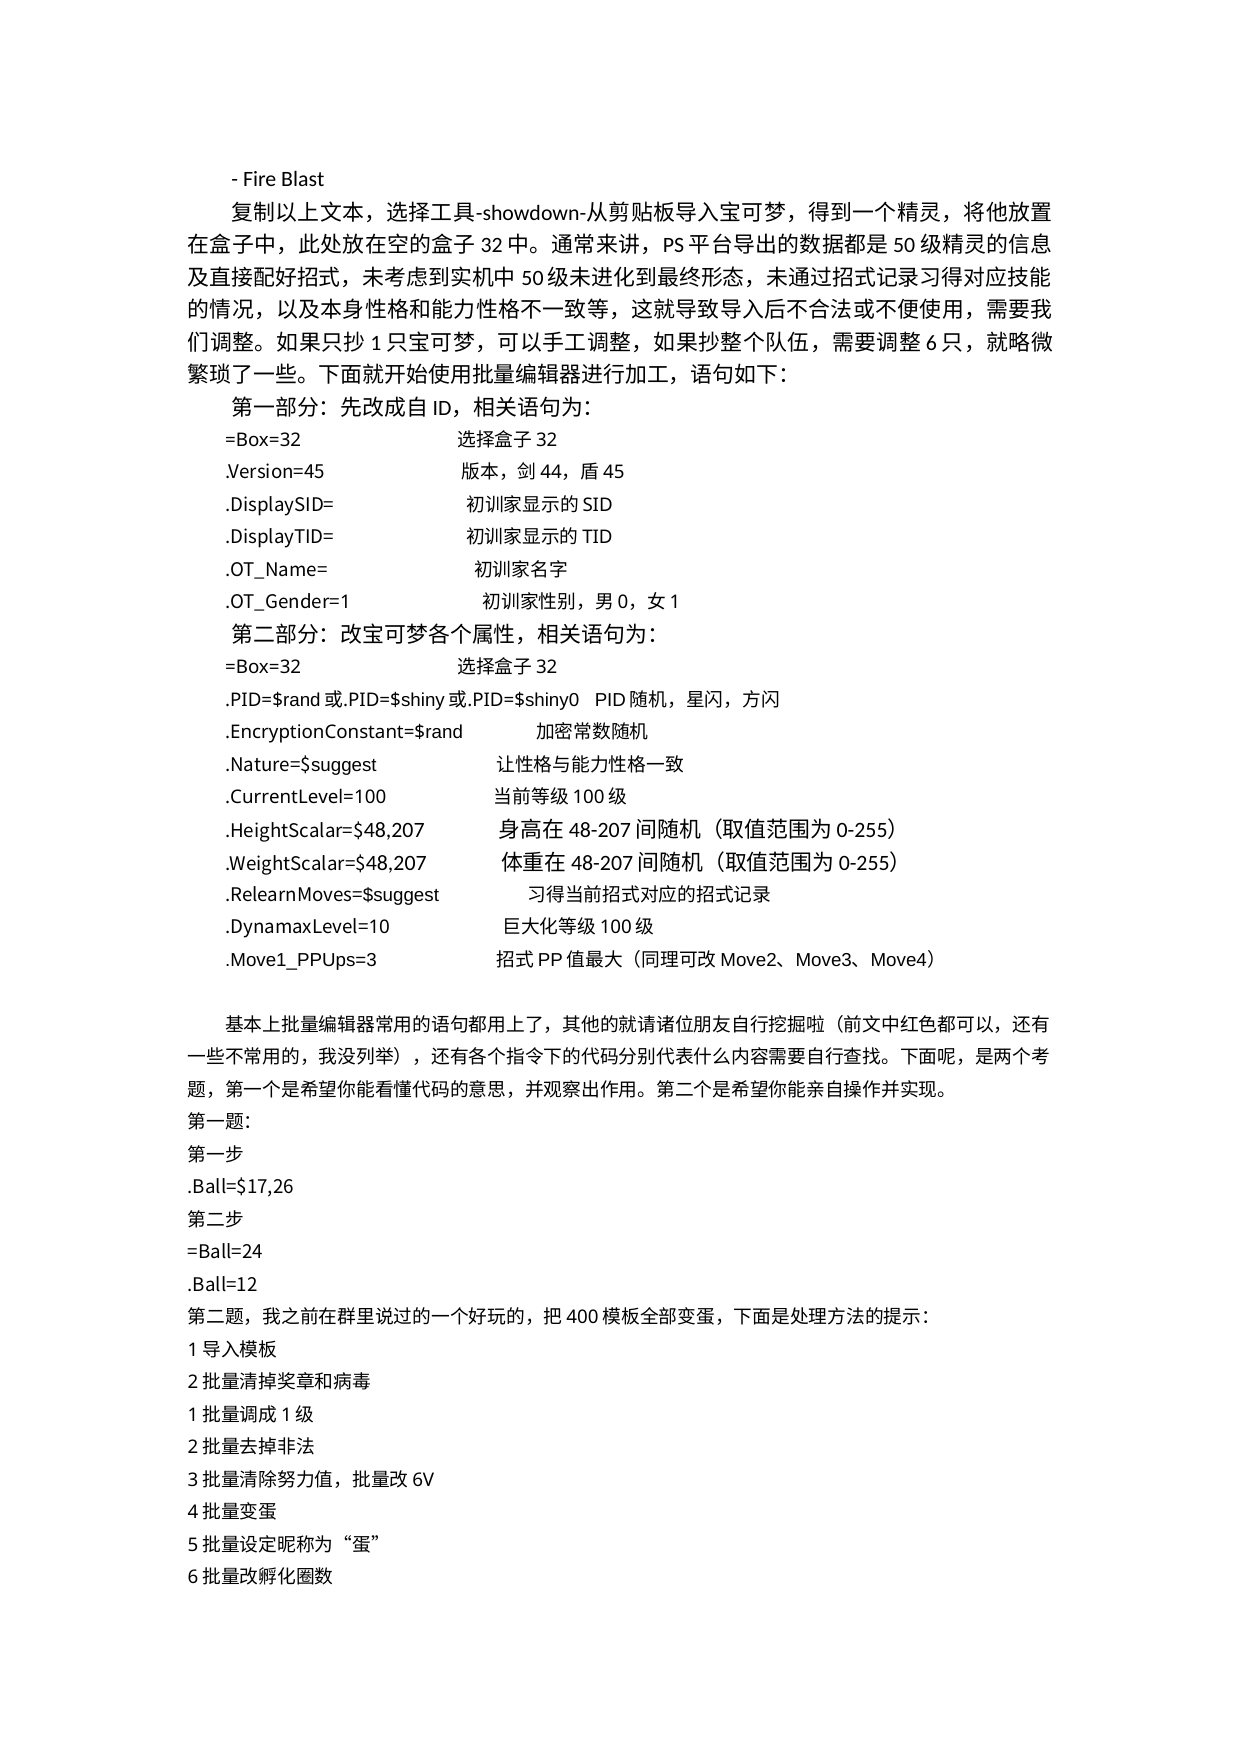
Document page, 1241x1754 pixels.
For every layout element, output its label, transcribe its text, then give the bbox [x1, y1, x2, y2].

text - Fire Blast [187, 162, 1053, 194]
text .WeightScalar=$48,207 体重在48-207间随机（取值范围为0-255） [187, 844, 1053, 877]
text .DynamaxLevel=10 巨大化等级100级 [187, 909, 1053, 942]
text .DisplaySID= 初训家显示的SID [187, 487, 1053, 519]
text .Nature=$suggest 让性格与能力性格一致 [187, 747, 1053, 779]
text 复制以上文本，选择工具-showdown-从剪贴板导入宝可梦，得到一个精灵，将他放置在盒子中，此处放在空的盒子32中。通常来讲，PS平台导出的数据都是50级精灵的信息及直接配好招式，未考虑到实机中50级未进化到最终形态，未通过招式记录习得对应技能的情况，以及本身性格和能力性格不一致等，这就导致导入后不合法或不便使用，需要我们调整。如果只抄1只宝可梦，可以手工调整，如果抄整个队伍，需要调整6只，就略微繁琐了一些。下面就开始使用批量编辑器进行加工，语句如下： [187, 194, 1053, 389]
text =Box=32 选择盒子32 [187, 422, 1053, 454]
text 第二题，我之前在群里说过的一个好玩的，把400模板全部变蛋，下面是处理方法的提示： [187, 1299, 1053, 1332]
text .Ball=12 [187, 1267, 1053, 1299]
text 第一题： [187, 1104, 1053, 1137]
text 5批量设定昵称为“蛋” [187, 1527, 1053, 1559]
text =Box=32 选择盒子32 [187, 649, 1053, 682]
text 基本上批量编辑器常用的语句都用上了，其他的就请诸位朋友自行挖掘啦（前文中红色都可以，还有一些不常用的，我没列举），还有各个指令下的代码分别代表什么内容需要自行查找。下面呢，是两个考题，第一个是希望你能看懂代码的意思，并观察出作用。第二个是希望你能亲自操作并实现。 [187, 1007, 1053, 1104]
text 第一步 [187, 1137, 1053, 1169]
text 1批量调成1级 [187, 1397, 1053, 1429]
text 6批量改孵化圈数 [187, 1559, 1053, 1592]
text .CurrentLevel=100 当前等级100级 [187, 779, 1053, 812]
text 2批量去掉非法 [187, 1429, 1053, 1462]
text .OT_Name= 初训家名字 [187, 552, 1053, 584]
text .Version=45 版本，剑44，盾45 [187, 454, 1053, 487]
text 2批量清掉奖章和病毒 [187, 1364, 1053, 1397]
text .EncryptionConstant=$rand 加密常数随机 [187, 714, 1053, 747]
text .DisplayTID= 初训家显示的TID [187, 519, 1053, 552]
text =Ball=24 [187, 1234, 1053, 1267]
text .Move1_PPUps=3 招式PP值最大（同理可改Move2、Move3、Move4） [187, 942, 1053, 974]
text 1导入模板 [187, 1332, 1053, 1364]
text 3批量清除努力值，批量改6V [187, 1462, 1053, 1494]
text .HeightScalar=$48,207 身高在48-207间随机（取值范围为0-255） [187, 812, 1053, 844]
text 第二部分：改宝可梦各个属性，相关语句为： [187, 617, 1053, 649]
text .Ball=$17,26 [187, 1169, 1053, 1202]
text .RelearnMoves=$suggest 习得当前招式对应的招式记录 [187, 877, 1053, 909]
text .OT_Gender=1 初训家性别，男0，女1 [187, 584, 1053, 617]
text 第二步 [187, 1202, 1053, 1234]
text .PID=$rand或.PID=$shiny或.PID=$shiny0 PID随机，星闪，方闪 [187, 682, 1053, 714]
text 第一部分：先改成自ID，相关语句为： [187, 389, 1053, 422]
text 4批量变蛋 [187, 1494, 1053, 1527]
